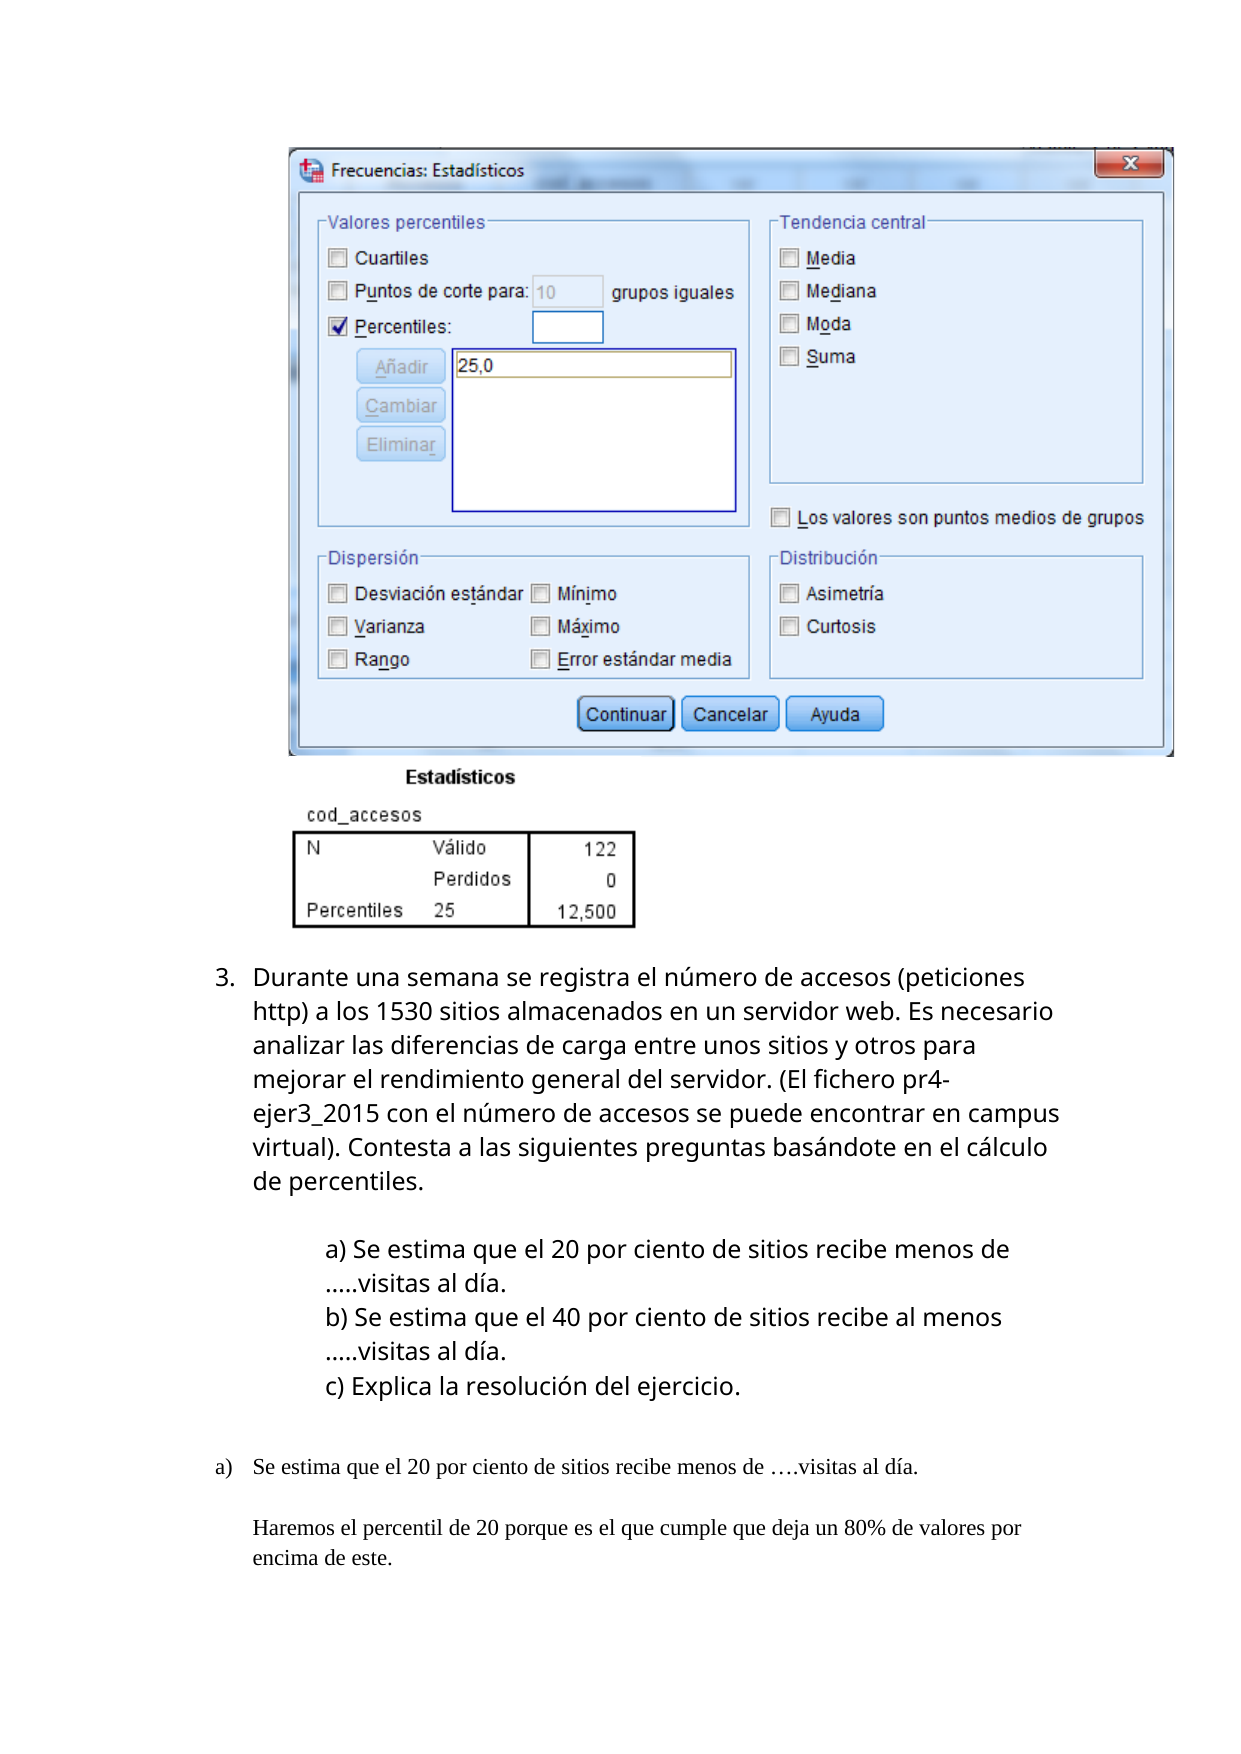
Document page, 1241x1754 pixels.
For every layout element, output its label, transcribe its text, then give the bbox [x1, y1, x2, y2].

list Haremos el percentil de 20 porque es el que cumple que deja un 80% de valores por encima de este. [252, 1514, 1063, 1570]
picture [288, 147, 1175, 933]
list Durante una semana se registra el número de accesos (peticiones http) a los 1530 sitios almacenados en un servidor web. Es necesario analizar las diferencias de carga entre unos sitios y otros para mejorar el rendimiento general del servidor. (El fichero pr4-ejer3_2015 con el número de accesos se puede encontrar en campus virtual). Contesta a las siguientes preguntas basándote en el cálculo de percentiles. [215, 959, 1063, 1198]
list b) Se estima que el 40 por ciento de sitios recibe al menos …..visitas al día. [325, 1300, 1063, 1368]
list c) Explica la resolución del ejercicio. [325, 1368, 1063, 1402]
list a) Se estima que el 20 por ciento de sitios recibe menos de …..visitas al día. [325, 1232, 1063, 1300]
list Se estima que el 20 por ciento de sitios recibe menos de ….visitas al día. [215, 1453, 1063, 1479]
